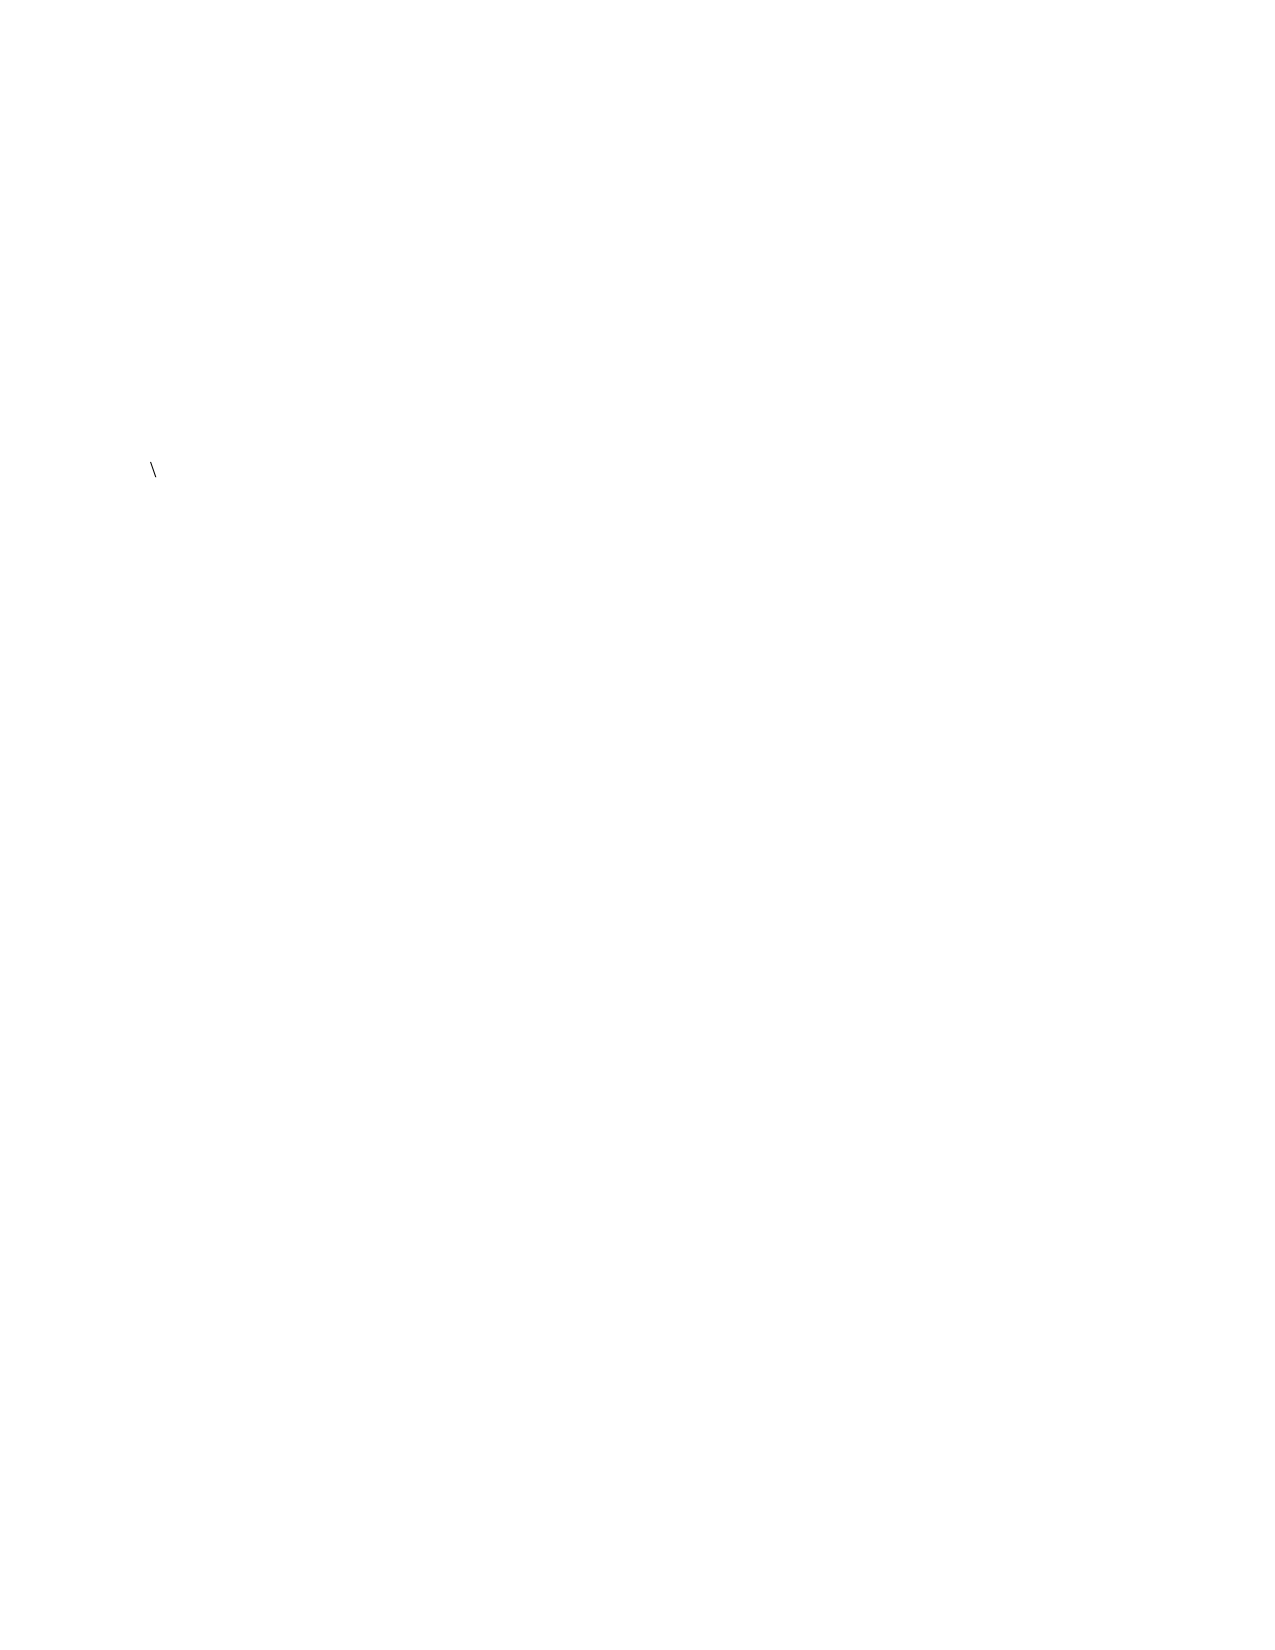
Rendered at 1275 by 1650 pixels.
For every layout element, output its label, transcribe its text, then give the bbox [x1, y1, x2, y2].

text \ [150, 456, 1125, 483]
